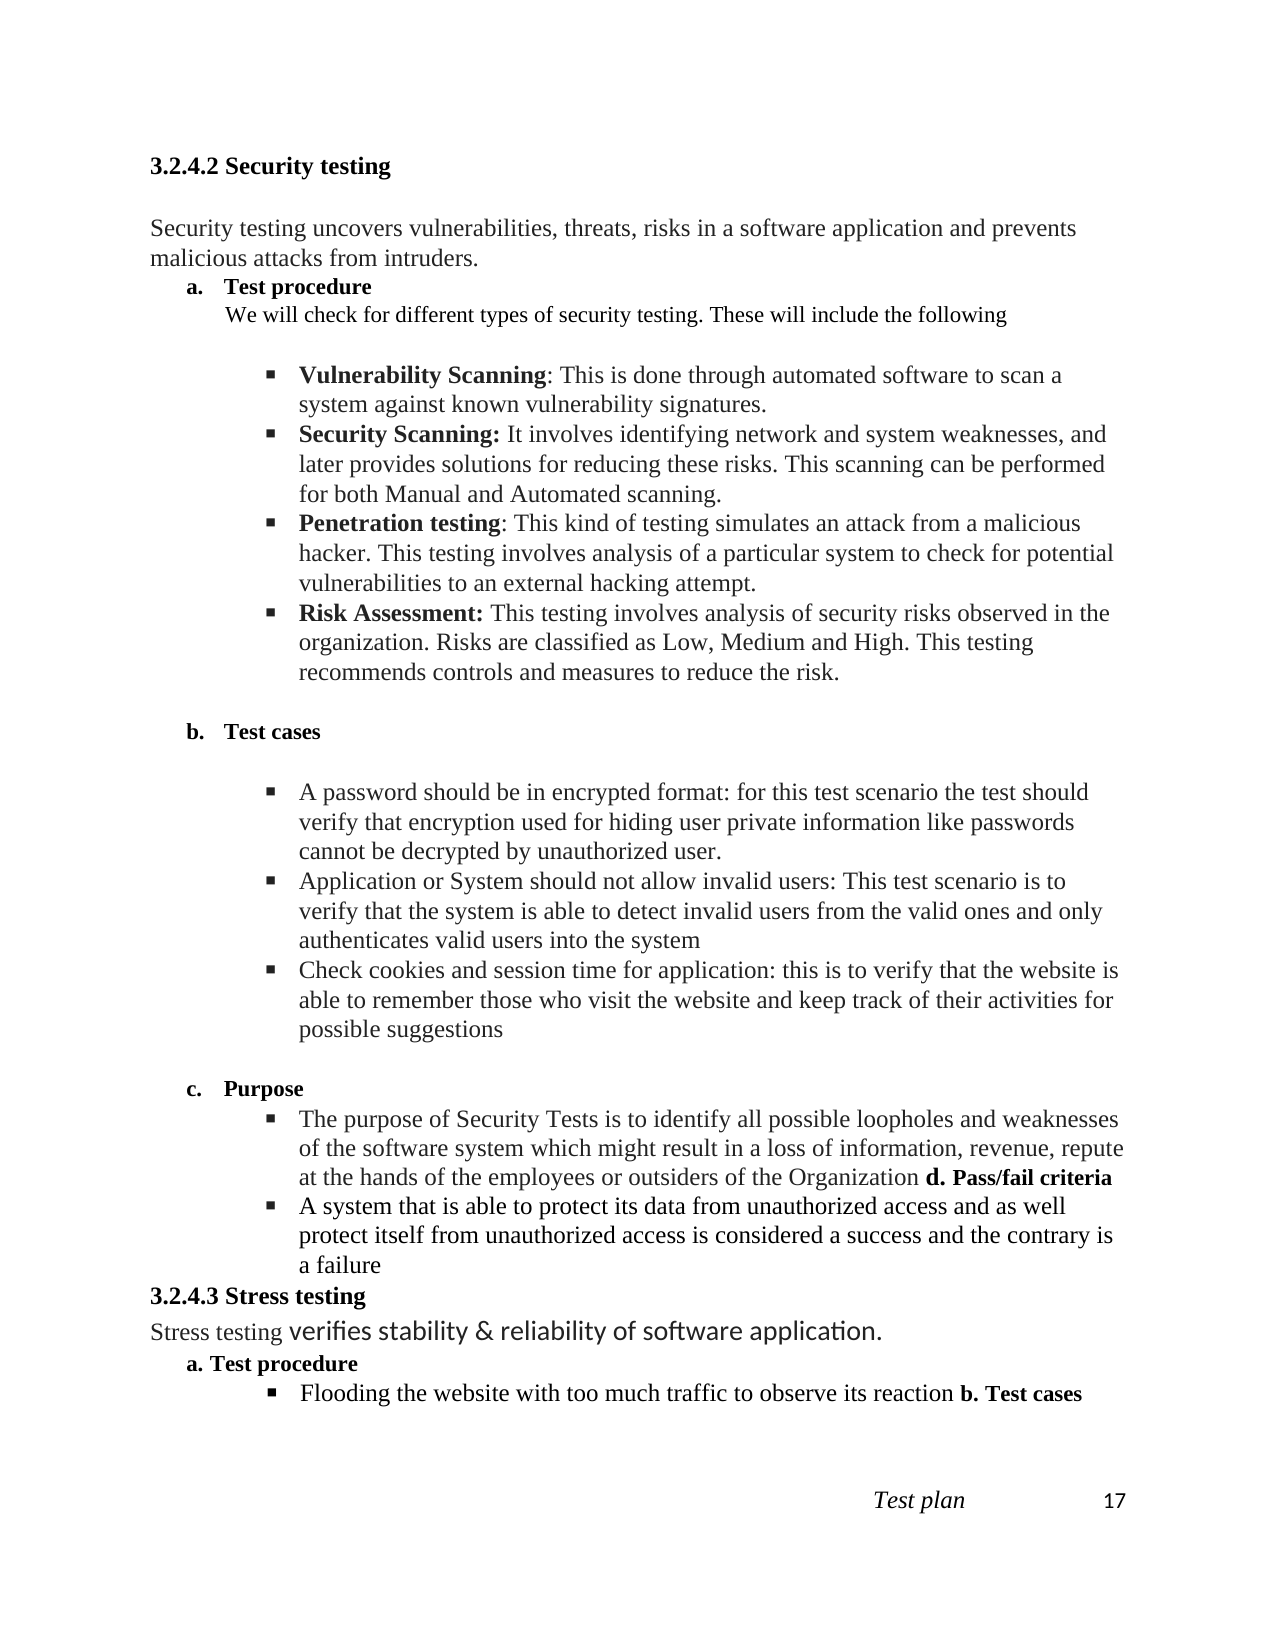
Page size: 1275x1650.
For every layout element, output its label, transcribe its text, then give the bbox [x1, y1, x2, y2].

subtitle 3.2.4.2 Security testing [150, 151, 1125, 179]
subtitle 3.2.4.3 Stress testing [150, 1281, 1125, 1310]
list The purpose of Security Tests is to identify all possible loopholes and weaknesses of the software system which might result in a loss of information, revenue, repute at the hands of the employees or outsiders of the Organization d. Pass/fail criteria [261, 1104, 1125, 1191]
list Purpose [186, 1076, 1125, 1102]
list Test cases [186, 718, 1125, 744]
list Application or System should not allow invalid users: This test scenario is to verify that the system is able to detect invalid users from the valid ones and only authenticates valid users into the system [261, 866, 1125, 954]
list Risk Assessment: This testing involves analysis of security risks observed in the organization. Risks are classified as Low, Medium and High. This testing recommends controls and measures to reduce the risk. [261, 598, 1125, 686]
text Security testing uncovers vulnerabilities, threats, risks in a software application and prevents malicious attacks from intruders. [150, 213, 1125, 272]
list Vulnerability Scanning: This is done through automated software to scan a system against known vulnerability signatures. [261, 360, 1125, 418]
list A password should be in encrypted format: for this test scenario the test should verify that encryption used for hiding user private information like passwords cannot be decrypted by unauthorized user. [261, 777, 1125, 865]
text We will check for different types of security testing. These will include the following [225, 301, 1125, 328]
list Penetration testing: This kind of testing simulates an attack from a malicious hacker. This testing involves analysis of a particular system to check for potential vulnerabilities to an external hacking attempt. [261, 508, 1125, 596]
list Security Scanning: It involves identifying network and system weaknesses, and later provides solutions for reducing these risks. This scanning can be performed for both Manual and Automated scanning. [261, 419, 1125, 507]
list A system that is able to protect its data from unauthorized access and as well protect itself from unauthorized access is considered a success and the contrary is a failure [261, 1191, 1125, 1279]
list Flooding the website with too much traffic to observe its reaction b. Test cases [187, 1378, 1084, 1407]
text a. Test procedure [186, 1349, 1125, 1376]
text Stress testing verifies stability & reliability of software application. [150, 1312, 1125, 1347]
list Test procedure [186, 273, 1125, 299]
list Check cookies and session time for application: this is to verify that the website is able to remember those who visit the website and keep track of their activities for possible suggestions [261, 955, 1125, 1043]
